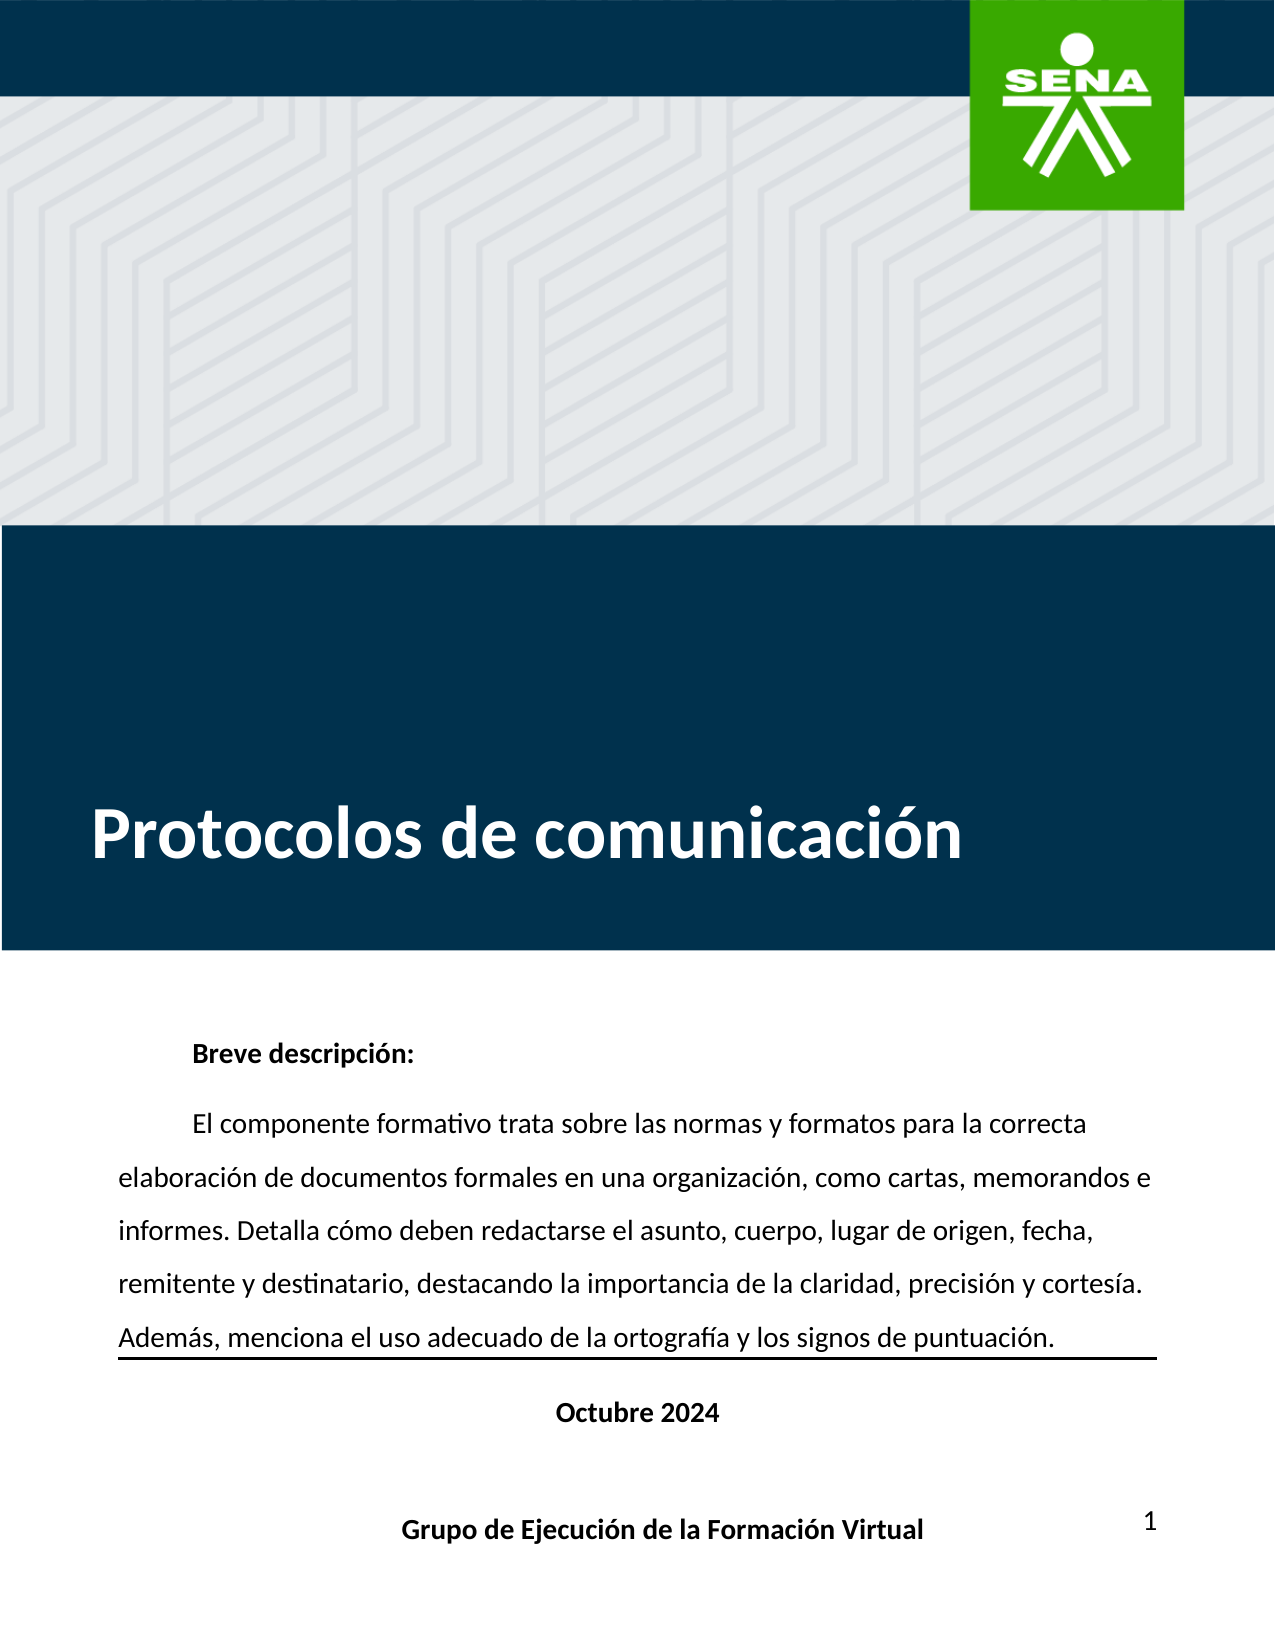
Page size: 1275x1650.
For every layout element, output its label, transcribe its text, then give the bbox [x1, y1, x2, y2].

text El componente formativo trata sobre las normas y formatos para la correcta elaboración de documentos formales en una organización, como cartas, memorandos e informes. Detalla cómo deben redactarse el asunto, cuerpo, lugar de origen, fecha, remitente y destinatario, destacando la importancia de la claridad, precisión y cortesía. Además, menciona el uso adecuado de la ortografía y los signos de puntuación. [118, 1105, 1157, 1357]
picture [0, 0, 1274, 527]
text Octubre 2024 [118, 1394, 1157, 1430]
text Breve descripción: [118, 1035, 1157, 1071]
